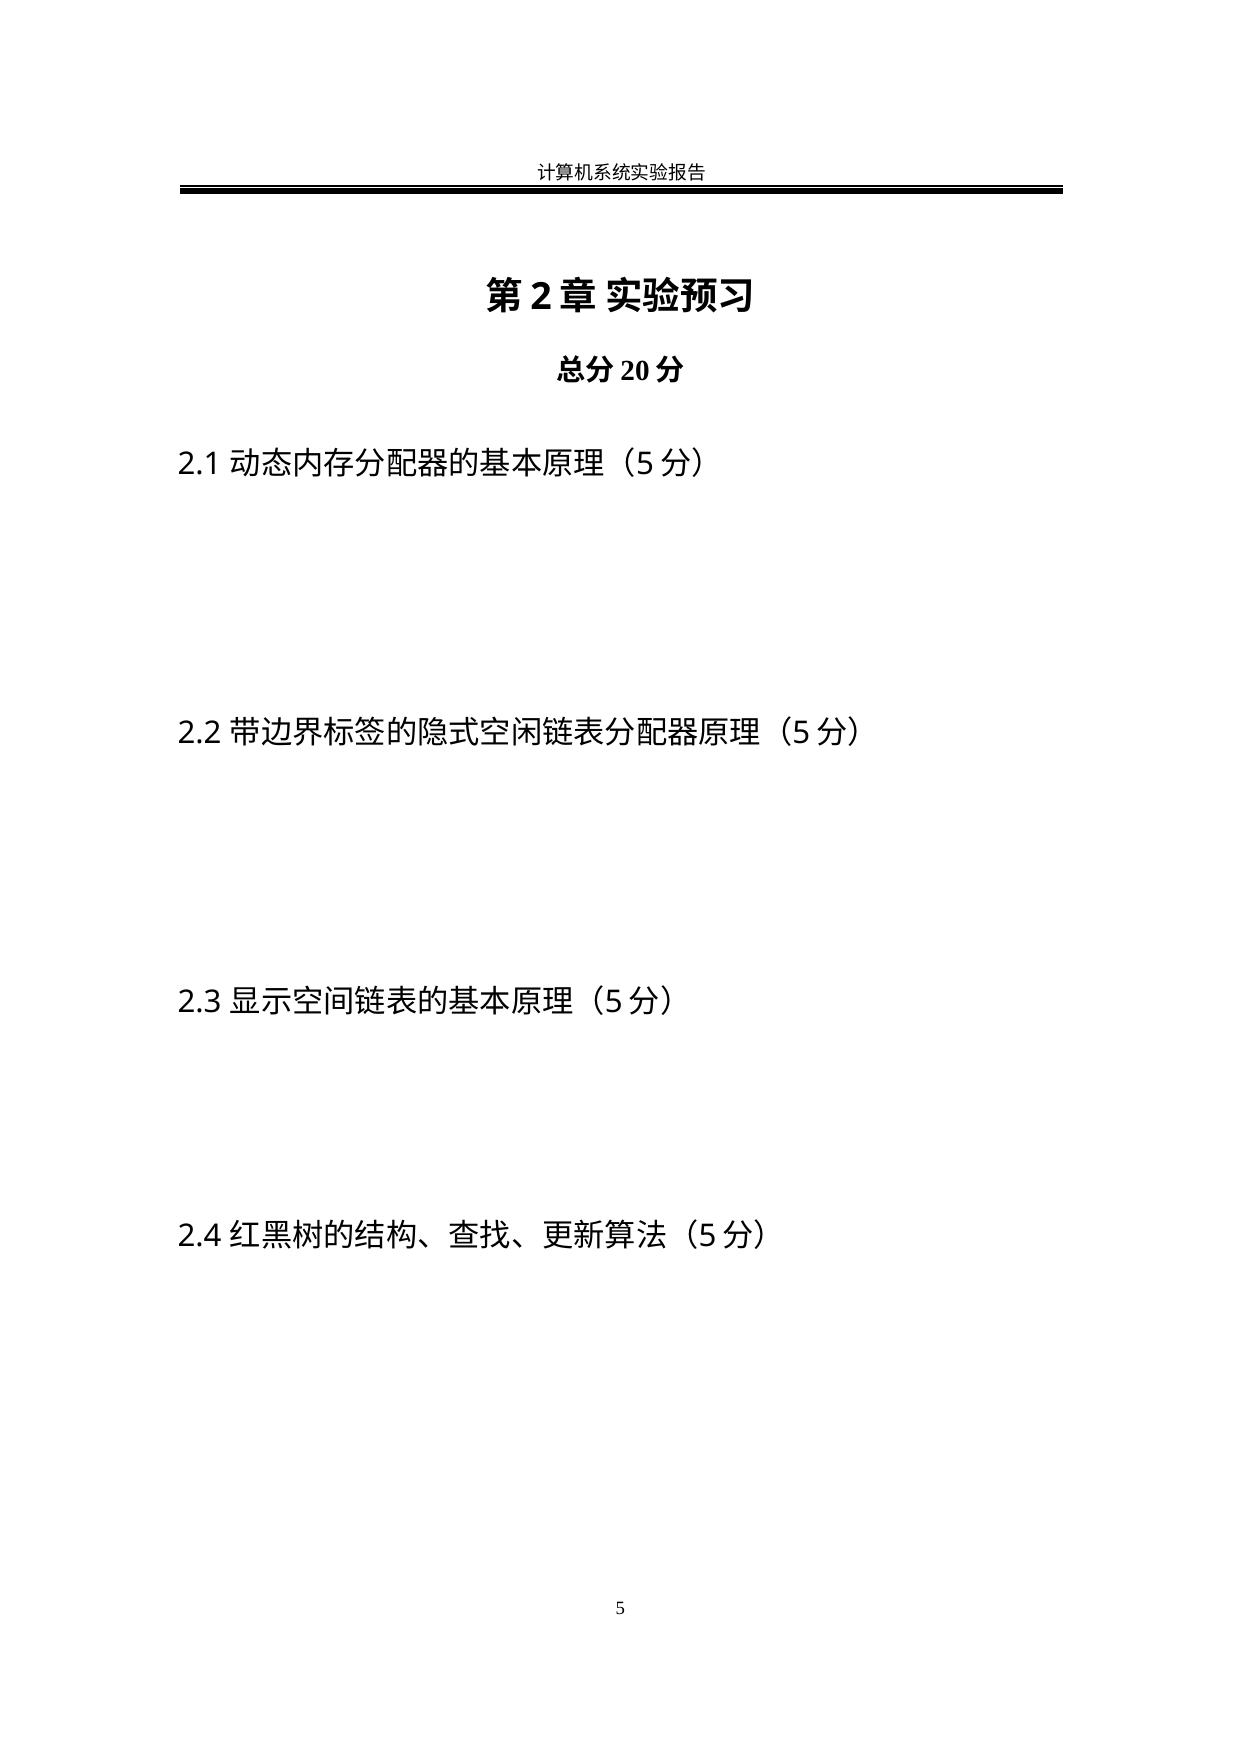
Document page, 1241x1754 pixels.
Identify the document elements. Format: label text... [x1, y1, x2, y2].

subtitle 2.3 显示空间链表的基本原理（5分） [177, 981, 1063, 1021]
subtitle 2.4 红黑树的结构、查找、更新算法（5分） [177, 1214, 1063, 1254]
subtitle 第2章 实验预习 [177, 242, 1063, 326]
text 总分20分 [177, 347, 1063, 389]
subtitle 2.1 动态内存分配器的基本原理（5分） [177, 443, 1063, 482]
subtitle 2.2 带边界标签的隐式空闲链表分配器原理（5分） [177, 712, 1063, 752]
